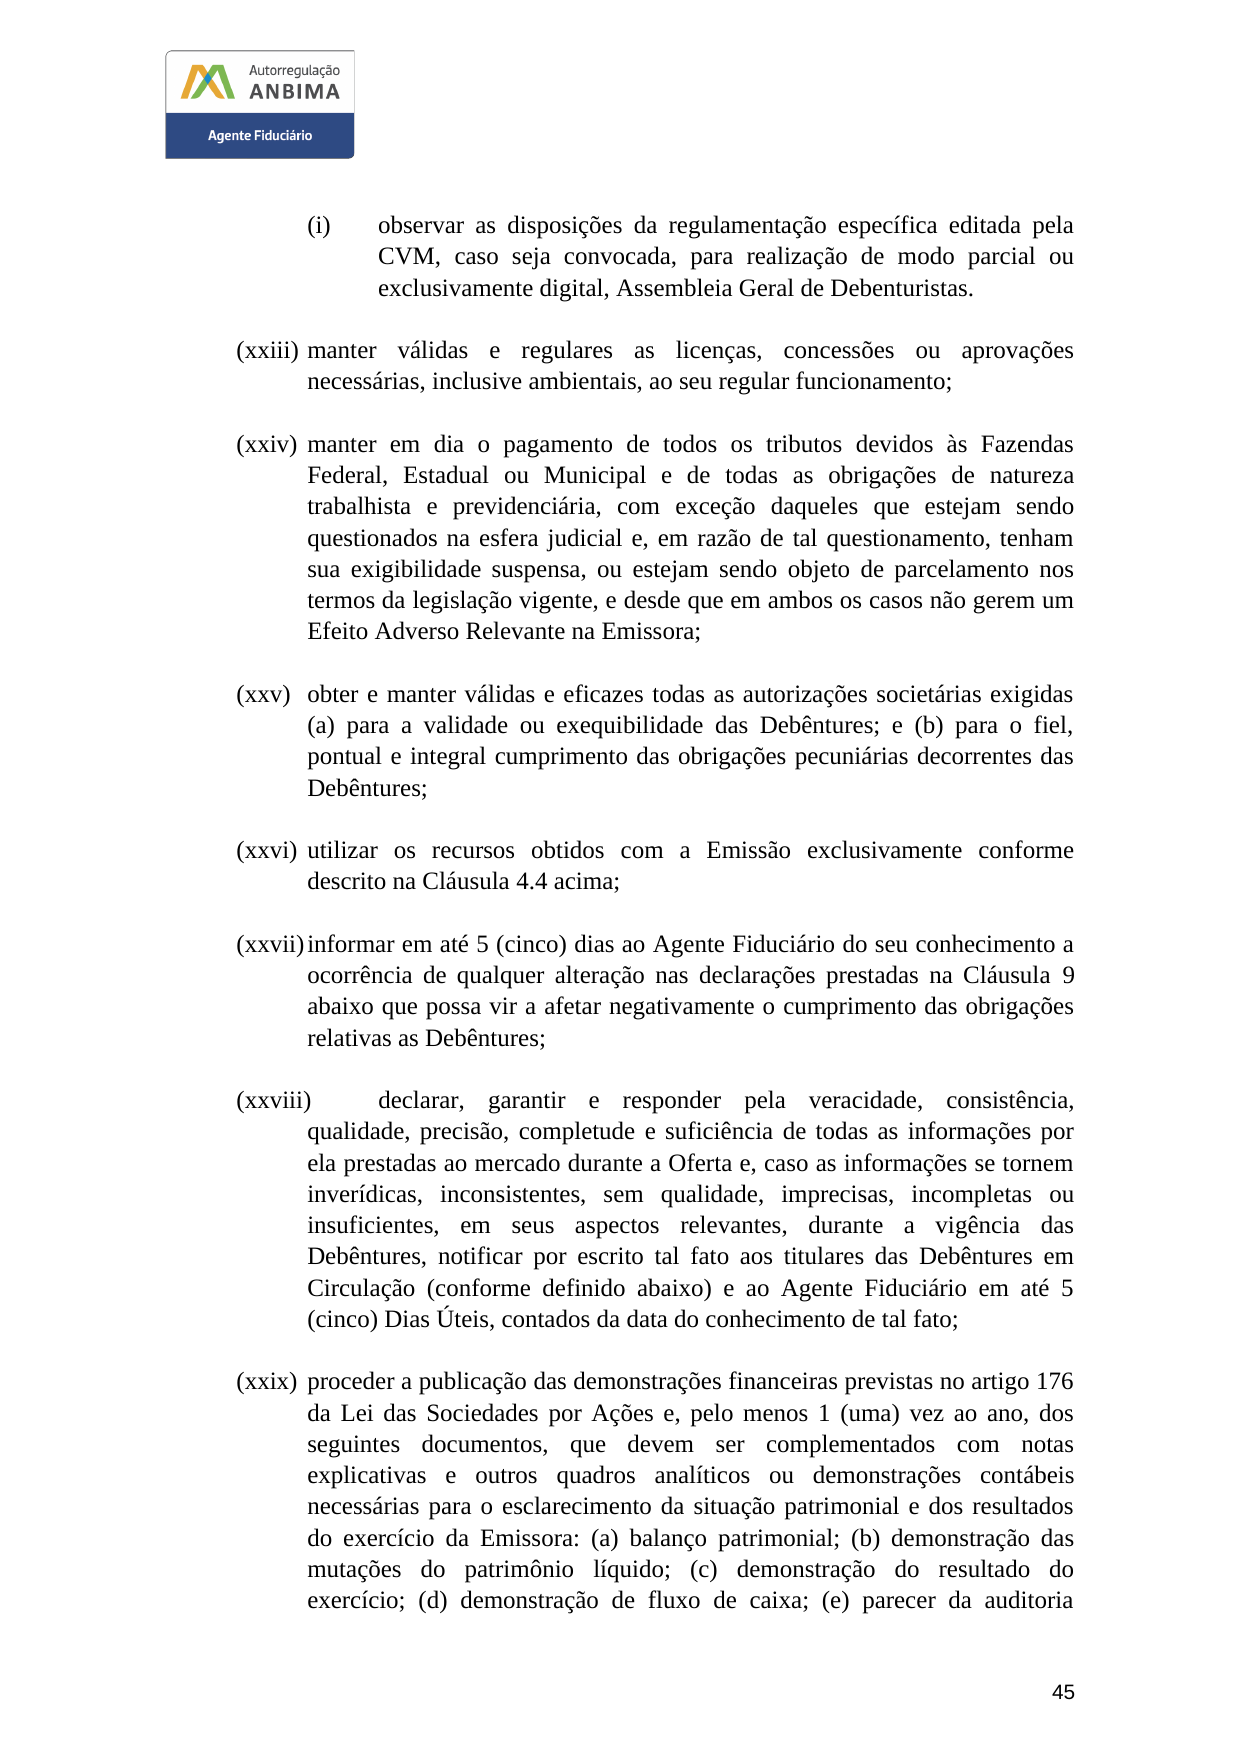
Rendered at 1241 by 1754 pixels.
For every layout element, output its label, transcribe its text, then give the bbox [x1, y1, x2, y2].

text observar as disposições da regulamentação específica editada pela CVM, caso seja convocada, para realização de modo parcial ou exclusivamente digital, Assembleia Geral de Debenturistas. [307, 208, 1075, 302]
text declarar, garantir e responder pela veracidade, consistência, qualidade, precisão, completude e suficiência de todas as informações por ela prestadas ao mercado durante a Oferta e, caso as informações se tornem inverídicas, inconsistentes, sem qualidade, imprecisas, incompletas ou insuficientes, em seus aspectos relevantes, durante a vigência das Debêntures, notificar por escrito tal fato aos titulares das Debêntures em Circulação (conforme definido abaixo) e ao Agente Fiduciário em até 5 (cinco) Dias Úteis, contados da data do conhecimento de tal fato; [236, 1083, 1075, 1333]
text obter e manter válidas e eficazes todas as autorizações societárias exigidas (a) para a validade ou exequibilidade das Debêntures; e (b) para o fiel, pontual e integral cumprimento das obrigações pecuniárias decorrentes das Debêntures; [236, 677, 1075, 802]
text manter válidas e regulares as licenças, concessões ou aprovações necessárias, inclusive ambientais, ao seu regular funcionamento; [236, 333, 1075, 396]
picture [165, 50, 355, 159]
text manter em dia o pagamento de todos os tributos devidos às Fazendas Federal, Estadual ou Municipal e de todas as obrigações de natureza trabalhista e previdenciária, com exceção daqueles que estejam sendo questionados na esfera judicial e, em razão de tal questionamento, tenham sua exigibilidade suspensa, ou estejam sendo objeto de parcelamento nos termos da legislação vigente, e desde que em ambos os casos não gerem um Efeito Adverso Relevante na Emissora; [236, 427, 1075, 646]
text informar em até 5 (cinco) dias ao Agente Fiduciário do seu conhecimento a ocorrência de qualquer alteração nas declarações prestadas na Cláusula 9 abaixo que possa vir a afetar negativamente o cumprimento das obrigações relativas as Debêntures; [236, 927, 1075, 1052]
text utilizar os recursos obtidos com a Emissão exclusivamente conforme descrito na Cláusula 4.4 acima; [236, 833, 1075, 896]
